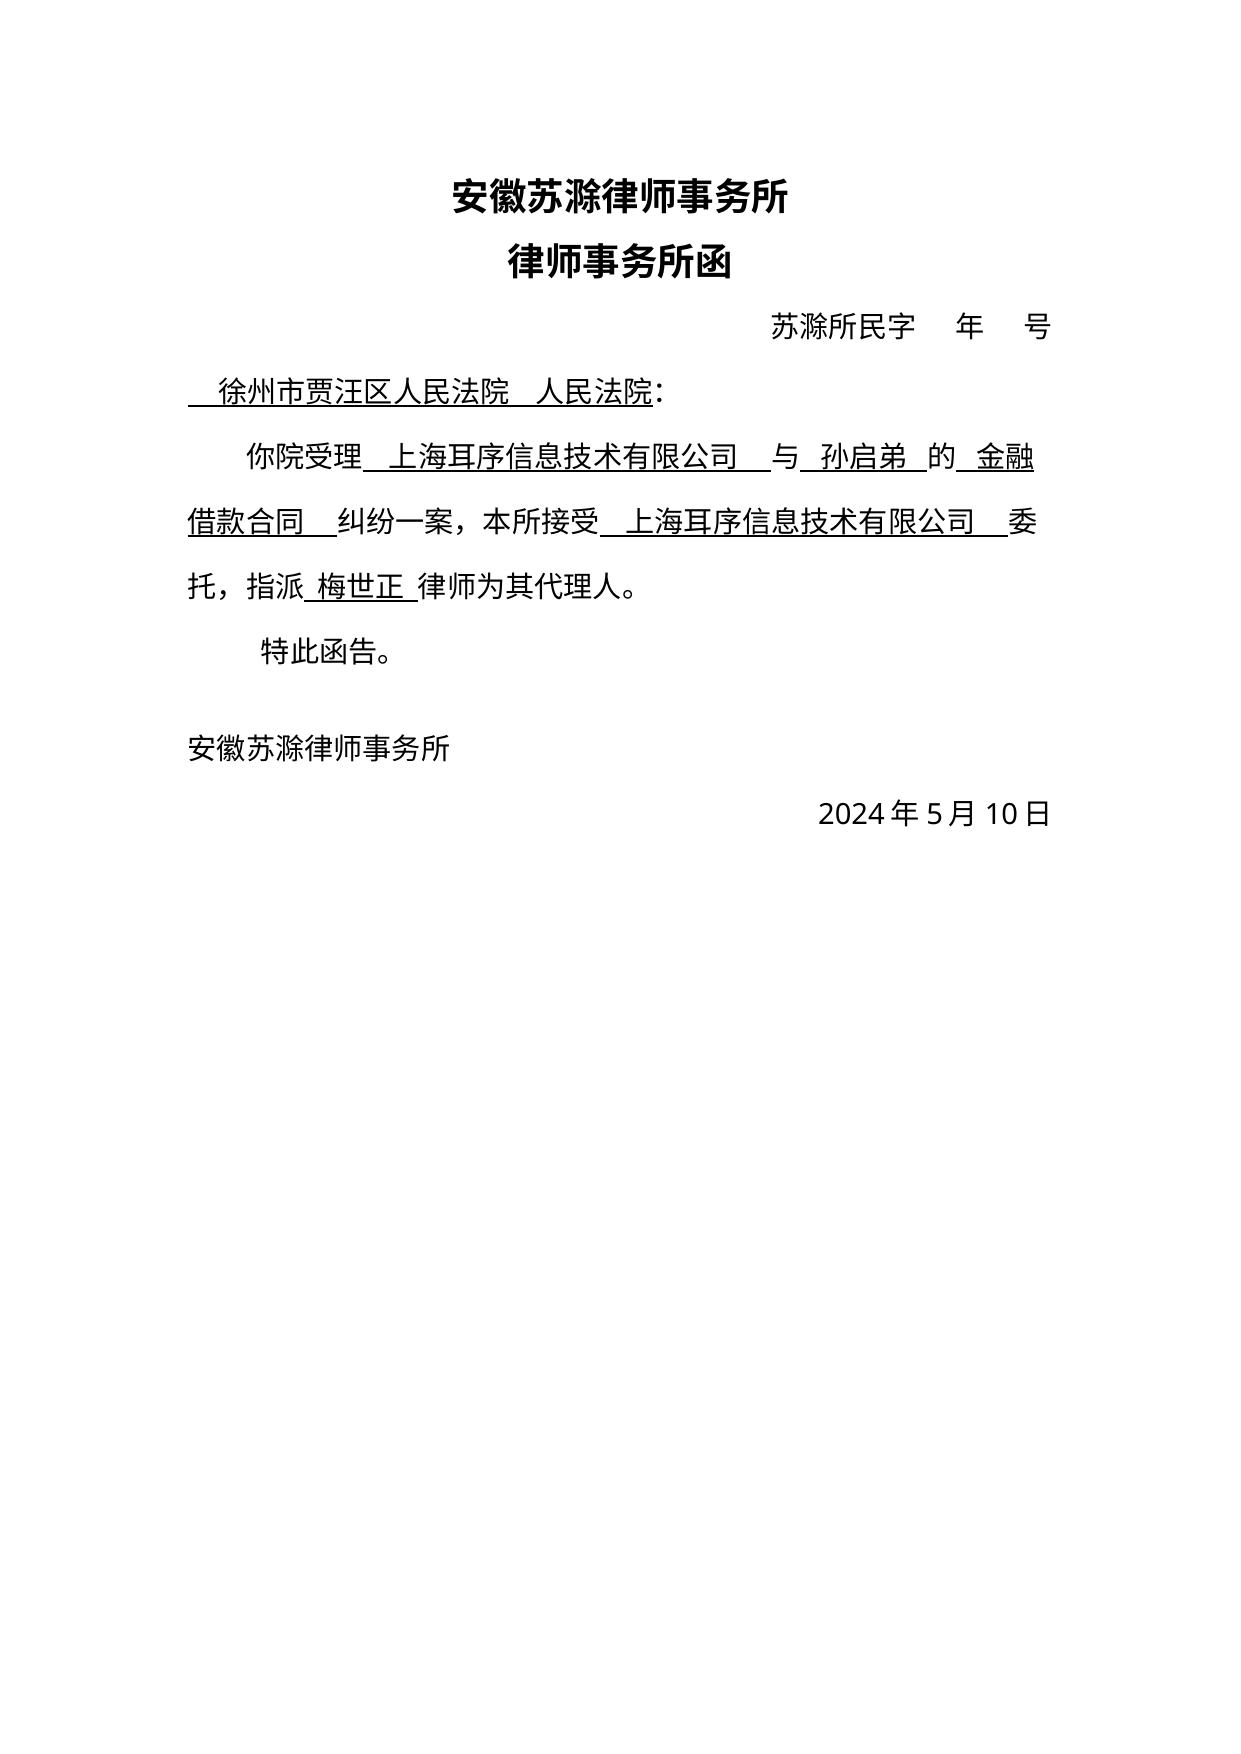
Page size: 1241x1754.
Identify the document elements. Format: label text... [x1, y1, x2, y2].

text 安徽苏滁律师事务所 [187, 714, 1053, 779]
text 律师事务所函 [187, 227, 1053, 292]
text 徐州市贾汪区人民法院 人民法院： [187, 357, 1053, 422]
text 你院受理 上海耳序信息技术有限公司 与 孙启弟 的 金融借款合同 纠纷一案，本所接受 上海耳序信息技术有限公司 委托，指派 梅世正 律师为其代理人。 [187, 422, 1053, 617]
text 2024年 5月 10日 [187, 779, 1053, 844]
text 苏滁所民字 年 号 [187, 292, 1053, 357]
text 安徽苏滁律师事务所 [187, 162, 1053, 227]
text 特此函告。 [246, 617, 1053, 682]
